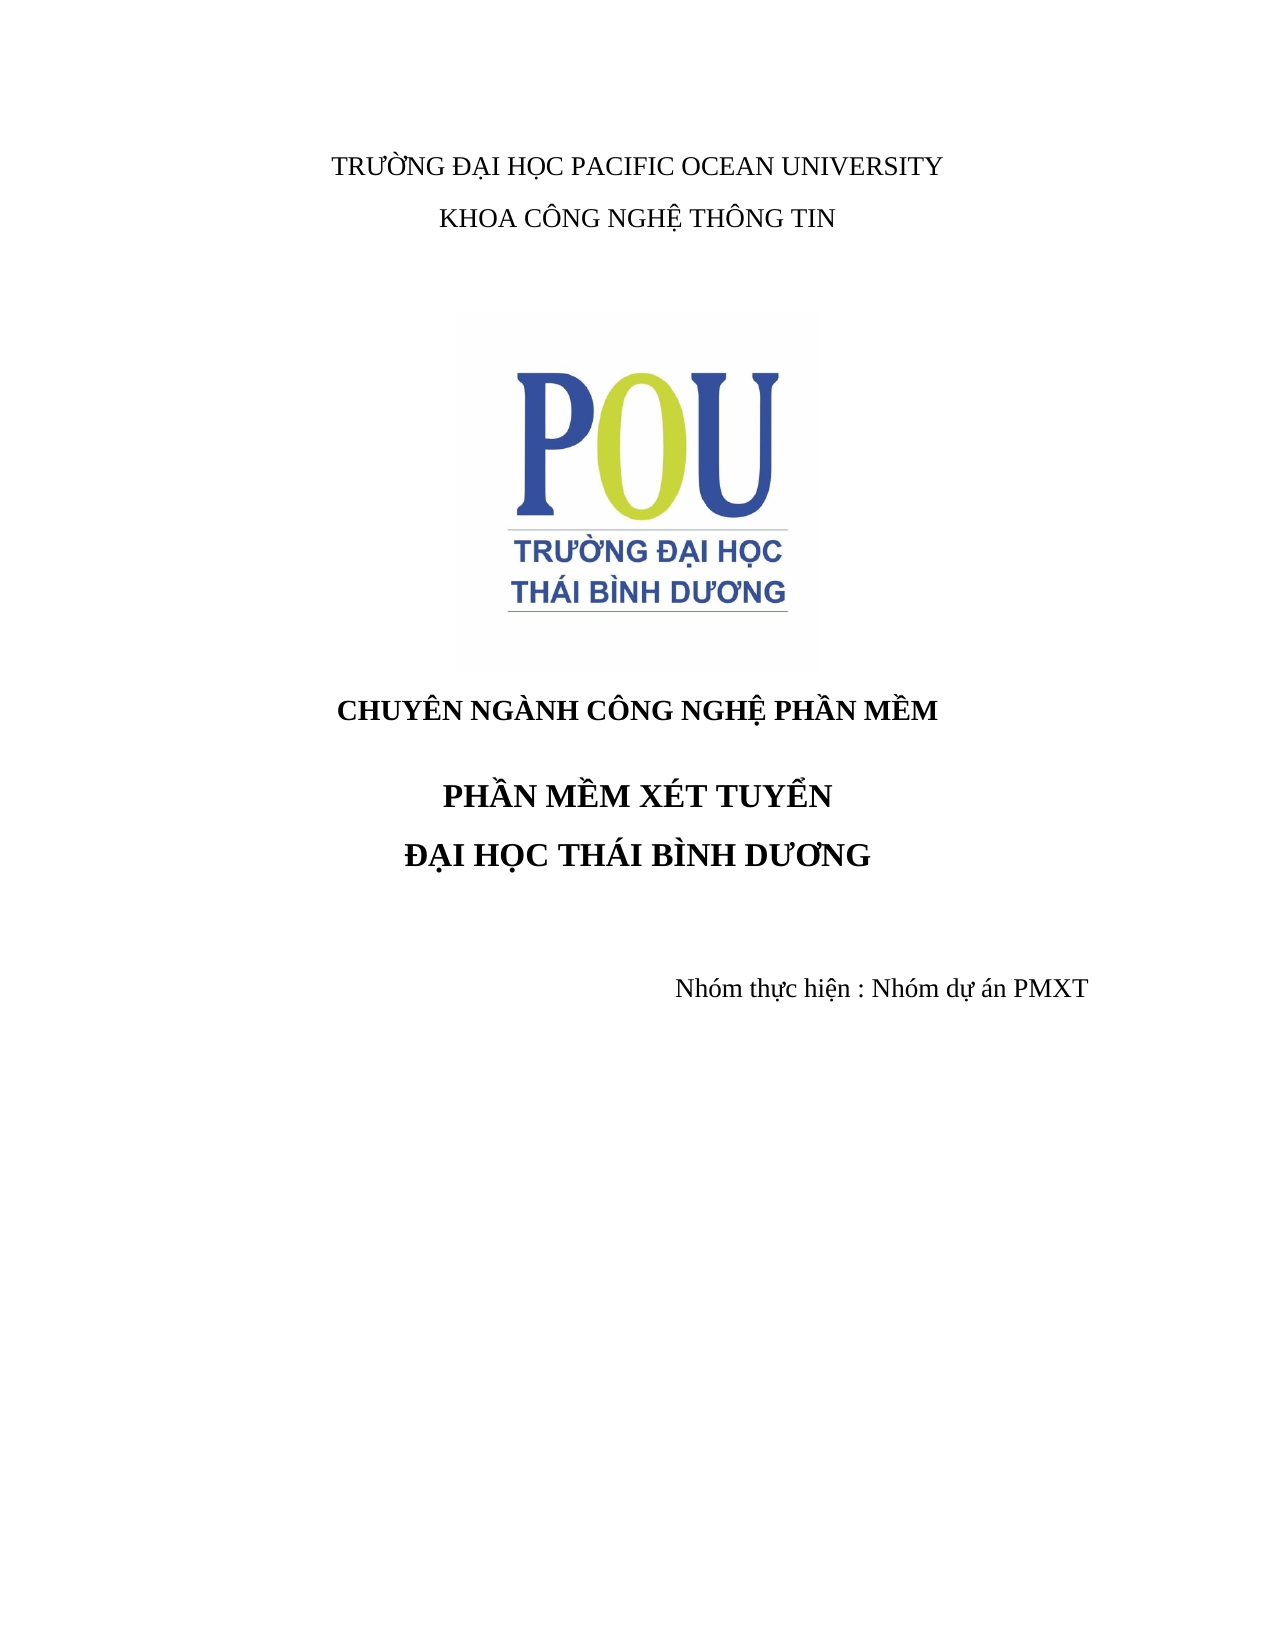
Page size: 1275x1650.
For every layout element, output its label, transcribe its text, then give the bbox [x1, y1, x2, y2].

text TRƯỜNG ĐẠI HỌC PACIFIC OCEAN UNIVERSITY [150, 150, 1125, 181]
text PHẦN MỀM XÉT TUYỂN [150, 776, 1125, 815]
text KHOA CÔNG NGHỆ THÔNG TIN [150, 202, 1125, 233]
text Nhóm thực hiện : Nhóm dự án PMXT [675, 972, 1125, 1003]
text CHUYÊN NGÀNH CÔNG NGHỆ PHẦN MỀM [150, 693, 1125, 727]
text ĐẠI HỌC THÁI BÌNH DƯƠNG [150, 836, 1125, 874]
picture [457, 311, 818, 673]
